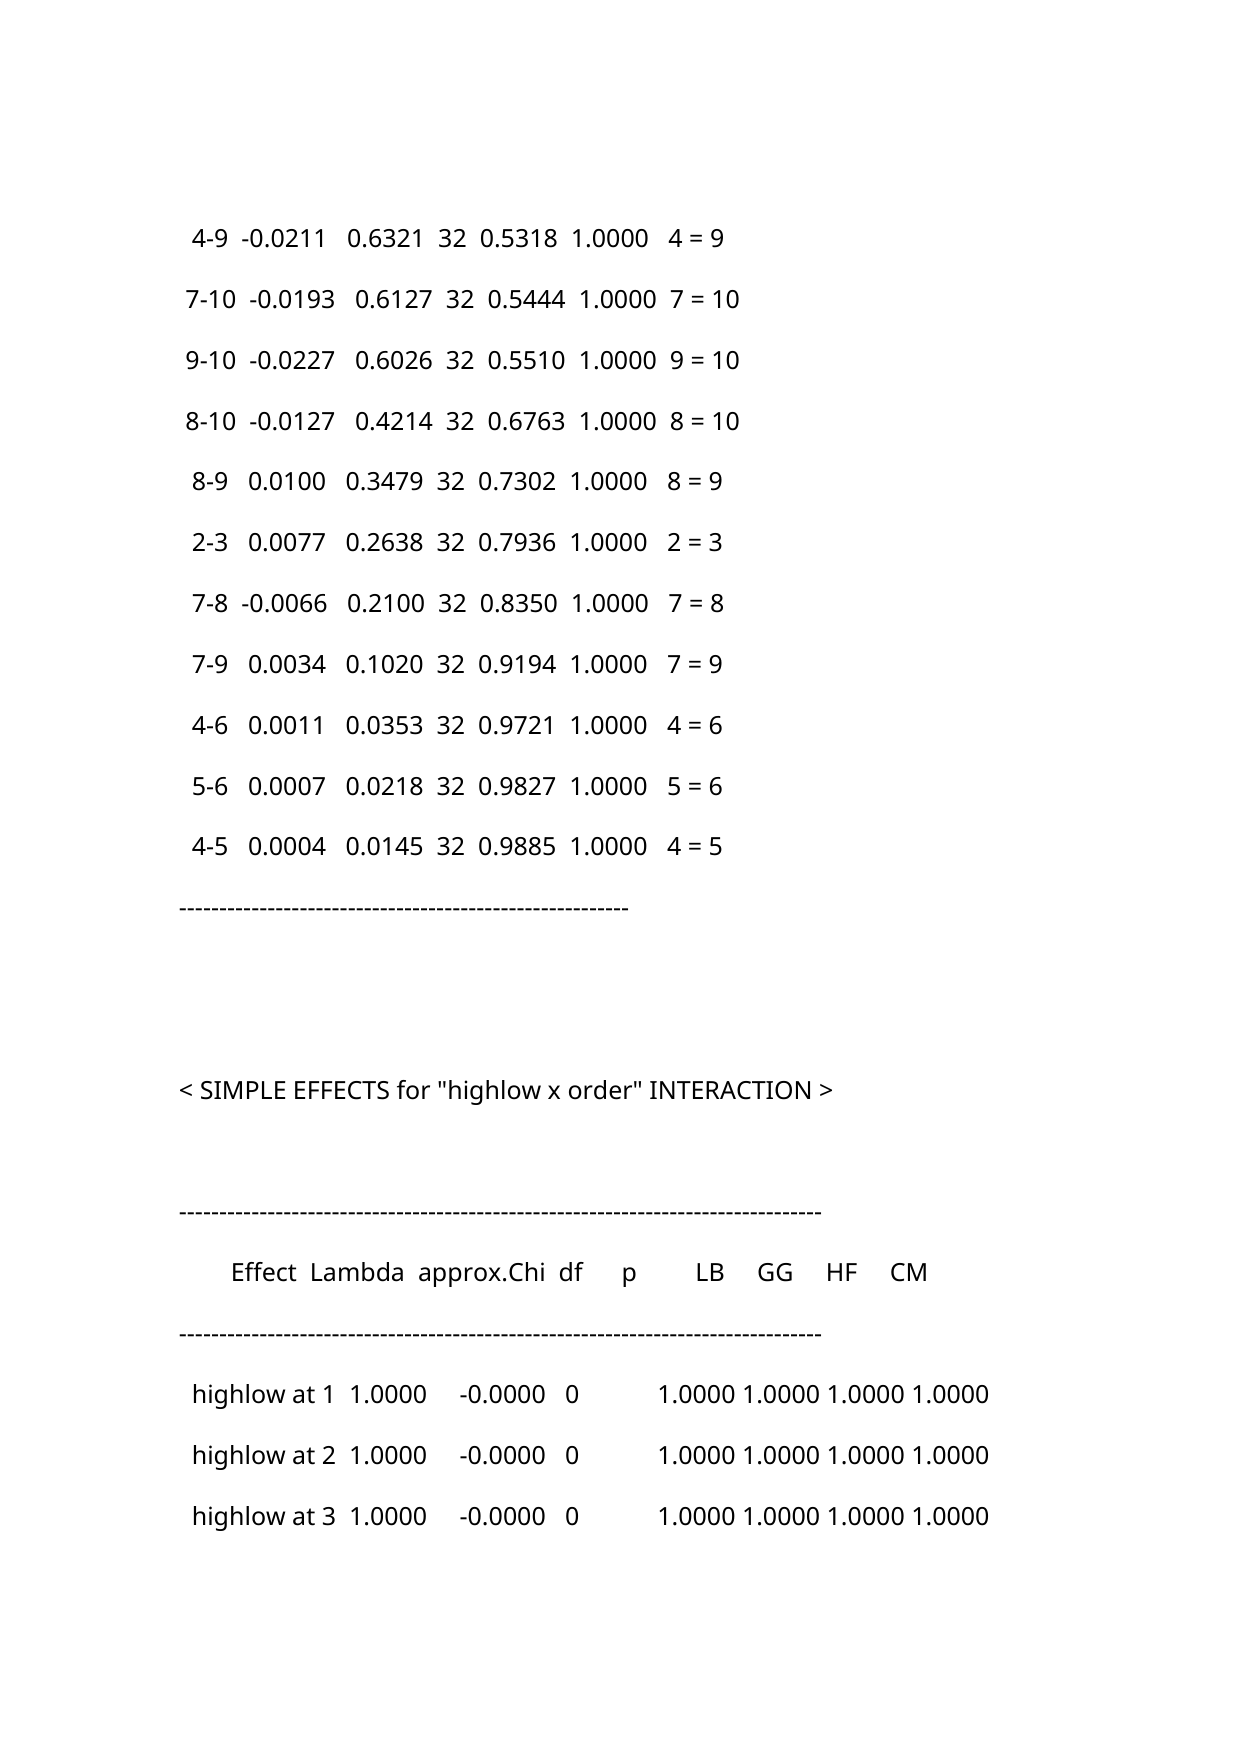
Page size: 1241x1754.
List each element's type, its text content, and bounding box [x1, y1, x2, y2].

text 7-8 -0.0066 0.2100 32 0.8350 1.0000 7 = 8 [179, 572, 1061, 633]
text highlow at 1 1.0000 -0.0000 0 1.0000 1.0000 1.0000 1.0000 [179, 1363, 1061, 1424]
text highlow at 2 1.0000 -0.0000 0 1.0000 1.0000 1.0000 1.0000 [179, 1424, 1061, 1485]
text 5-6 0.0007 0.0218 32 0.9827 1.0000 5 = 6 [179, 755, 1061, 816]
text 9-10 -0.0227 0.6026 32 0.5510 1.0000 9 = 10 [179, 329, 1061, 390]
text 8-9 0.0100 0.3479 32 0.7302 1.0000 8 = 9 [179, 451, 1061, 512]
text < SIMPLE EFFECTS for "highlow x order" INTERACTION > [179, 1059, 1061, 1120]
text 7-9 0.0034 0.1020 32 0.9194 1.0000 7 = 9 [179, 633, 1061, 694]
text 2-3 0.0077 0.2638 32 0.7936 1.0000 2 = 3 [179, 512, 1061, 572]
text 8-10 -0.0127 0.4214 32 0.6763 1.0000 8 = 10 [179, 390, 1061, 451]
text -------------------------------------------------------------------------------- [179, 1302, 1061, 1363]
text Effect Lambda approx.Chi df p LB GG HF CM [179, 1242, 1061, 1302]
text 4-9 -0.0211 0.6321 32 0.5318 1.0000 4 = 9 [179, 207, 1061, 268]
text -------------------------------------------------------------------------------- [179, 1181, 1061, 1242]
text 7-10 -0.0193 0.6127 32 0.5444 1.0000 7 = 10 [179, 268, 1061, 329]
text -------------------------------------------------------- [179, 877, 1061, 937]
text highlow at 3 1.0000 -0.0000 0 1.0000 1.0000 1.0000 1.0000 [179, 1485, 1061, 1546]
text 4-6 0.0011 0.0353 32 0.9721 1.0000 4 = 6 [179, 694, 1061, 755]
text 4-5 0.0004 0.0145 32 0.9885 1.0000 4 = 5 [179, 816, 1061, 877]
